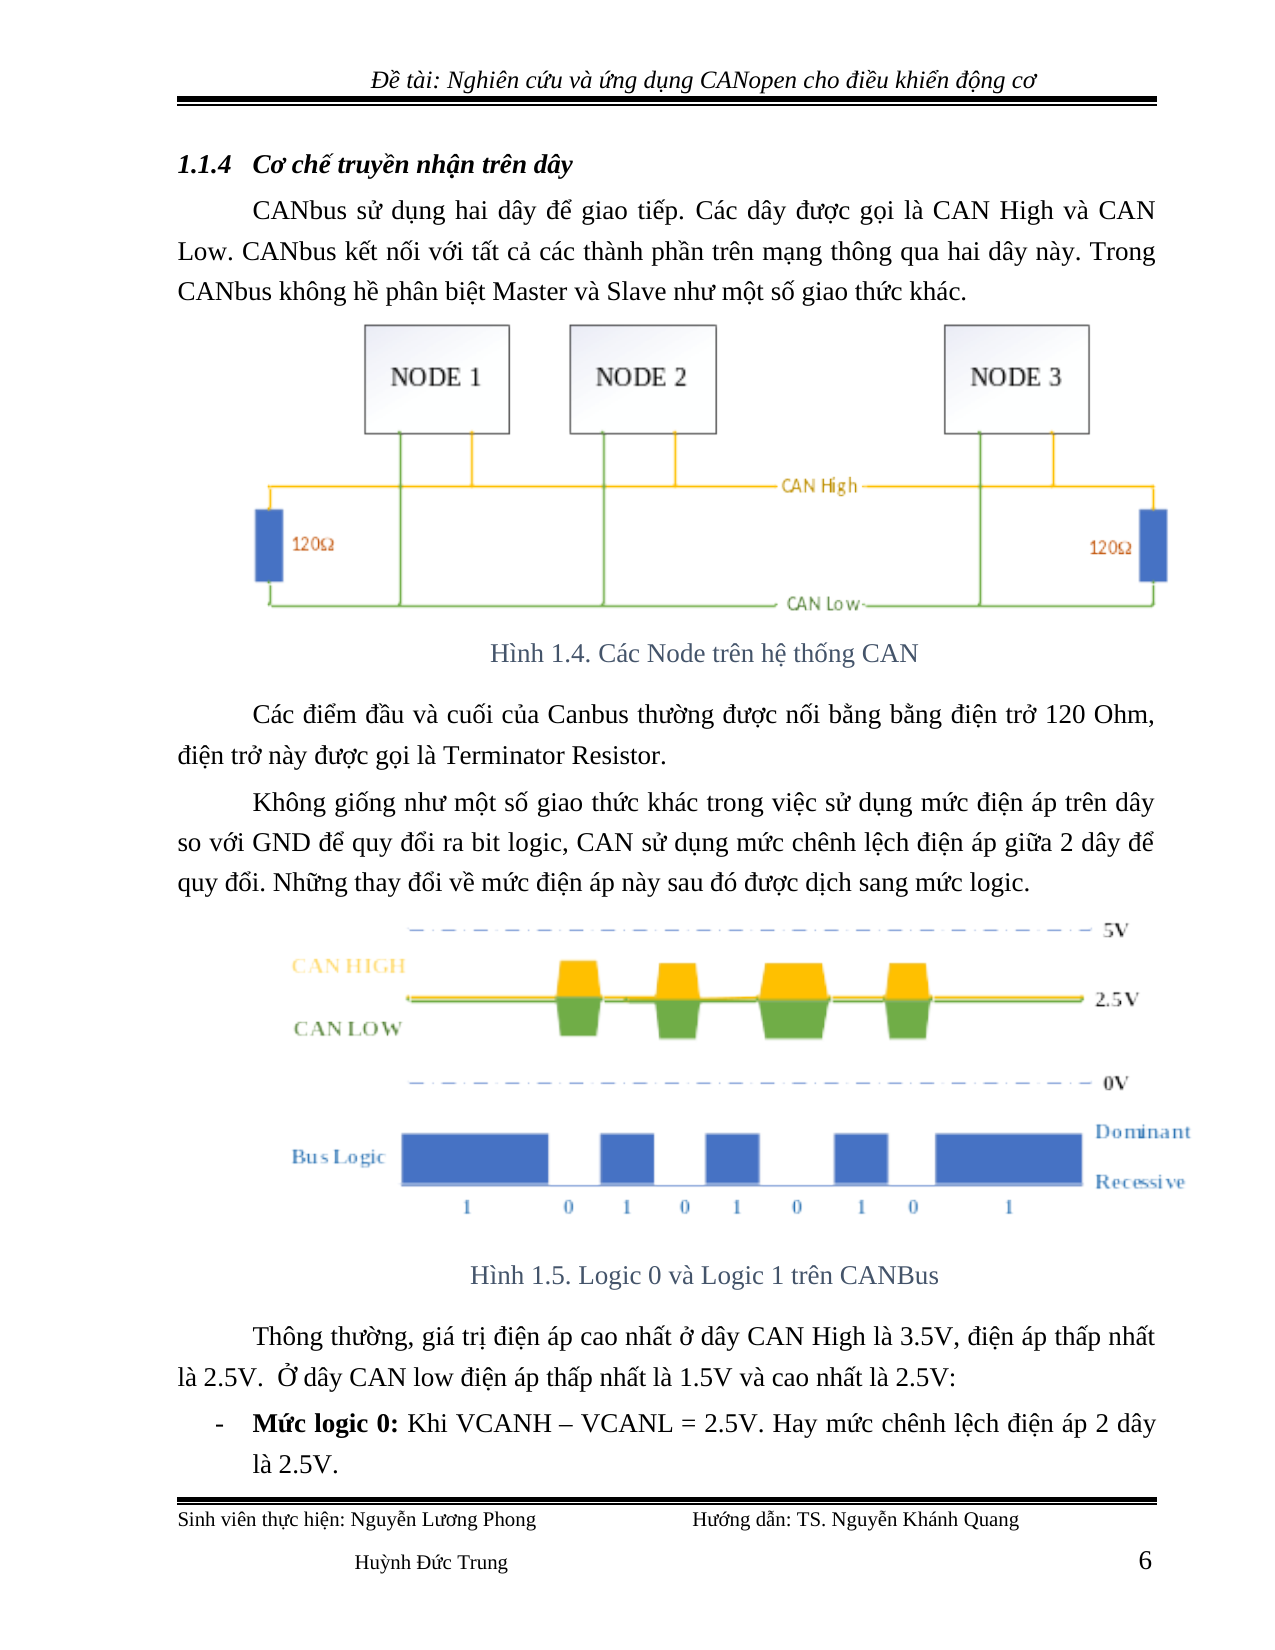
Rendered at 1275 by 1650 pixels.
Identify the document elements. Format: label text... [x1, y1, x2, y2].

text Không giống như một số giao thức khác trong việc sử dụng mức điện áp trên dây so với GND để quy đổi ra bit logic, CAN sử dụng mức chênh lệch điện áp giữa 2 dây để quy đổi. Những thay đổi về mức điện áp này sau đó được dịch sang mức logic. [177, 786, 1157, 898]
text CANbus sử dụng hai dây để giao tiếp. Các dây được gọi là CAN High và CAN Low. CANbus kết nối với tất cả các thành phần trên mạng thông qua hai dây này. Trong CANbus không hề phân biệt Master và Slave như một số giao thức khác. [177, 194, 1157, 306]
text Thông thường, giá trị điện áp cao nhất ở dây CAN High là 3.5V, điện áp thấp nhất là 2.5V. Ở dây CAN low điện áp thấp nhất là 1.5V và cao nhất là 2.5V: [177, 1320, 1157, 1392]
text Hình 1.4. Các Node trên hệ thống CAN [177, 637, 1157, 668]
text Hình 1.5. Logic 0 và Logic 1 trên CANBus [177, 1259, 1157, 1290]
list Mức logic 0: Khi VCANH – VCANL = 2.5V. Hay mức chênh lệch điện áp 2 dây là 2.5V. [215, 1407, 1157, 1479]
subtitle Cơ chế truyền nhận trên dây [177, 148, 1157, 179]
text Các điểm đầu và cuối của Canbus thường được nối bằng bằng điện trở 120 Ohm, điện trở này được gọi là Terminator Resistor. [177, 699, 1157, 770]
